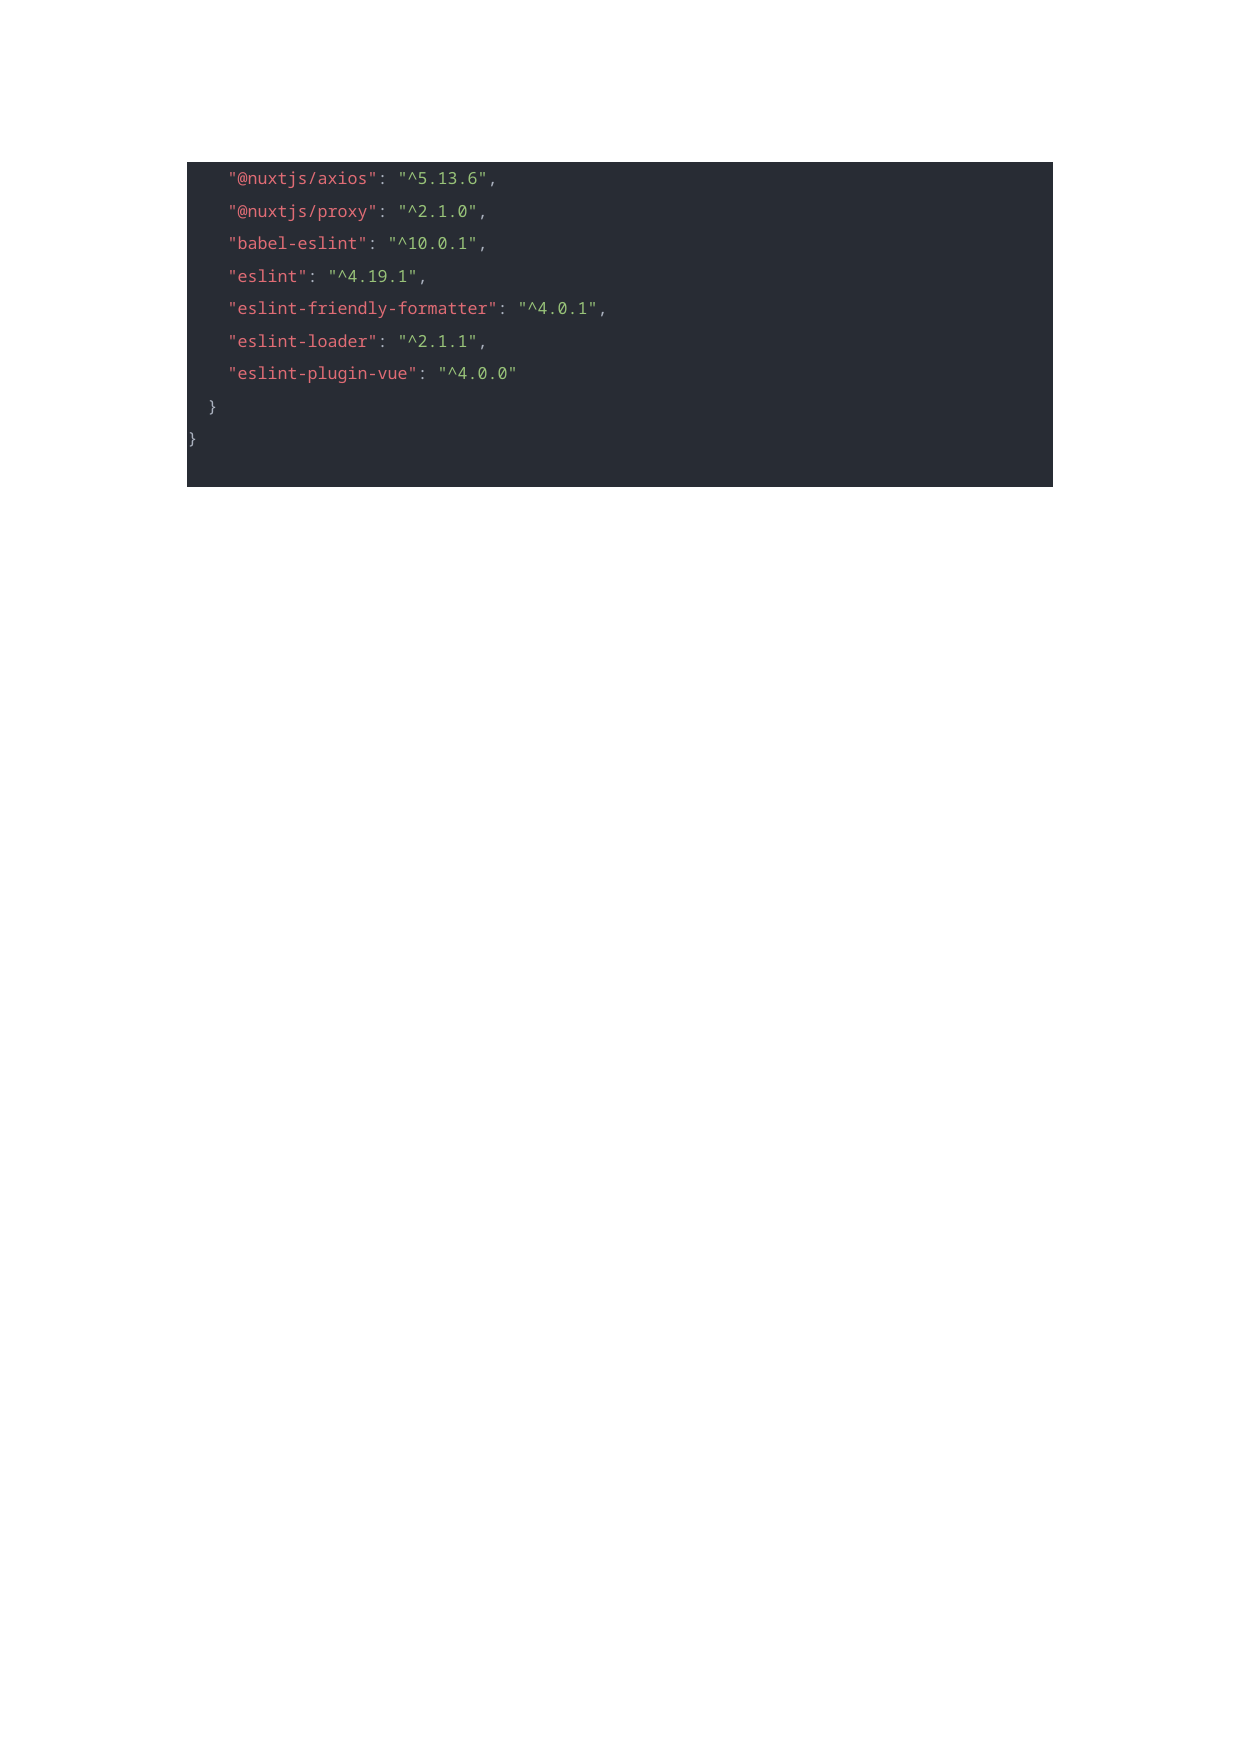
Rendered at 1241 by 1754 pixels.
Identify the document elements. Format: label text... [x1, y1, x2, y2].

text "babel-eslint": "^10.0.1", [187, 227, 1053, 259]
text } [187, 389, 1053, 422]
text "eslint": "^4.19.1", [187, 259, 1053, 292]
text } [187, 422, 1053, 454]
text "eslint-friendly-formatter": "^4.0.1", [187, 292, 1053, 324]
text "@nuxtjs/axios": "^5.13.6", [187, 162, 1053, 194]
text "eslint-plugin-vue": "^4.0.0" [187, 357, 1053, 389]
text "eslint-loader": "^2.1.1", [187, 324, 1053, 357]
text "@nuxtjs/proxy": "^2.1.0", [187, 194, 1053, 227]
